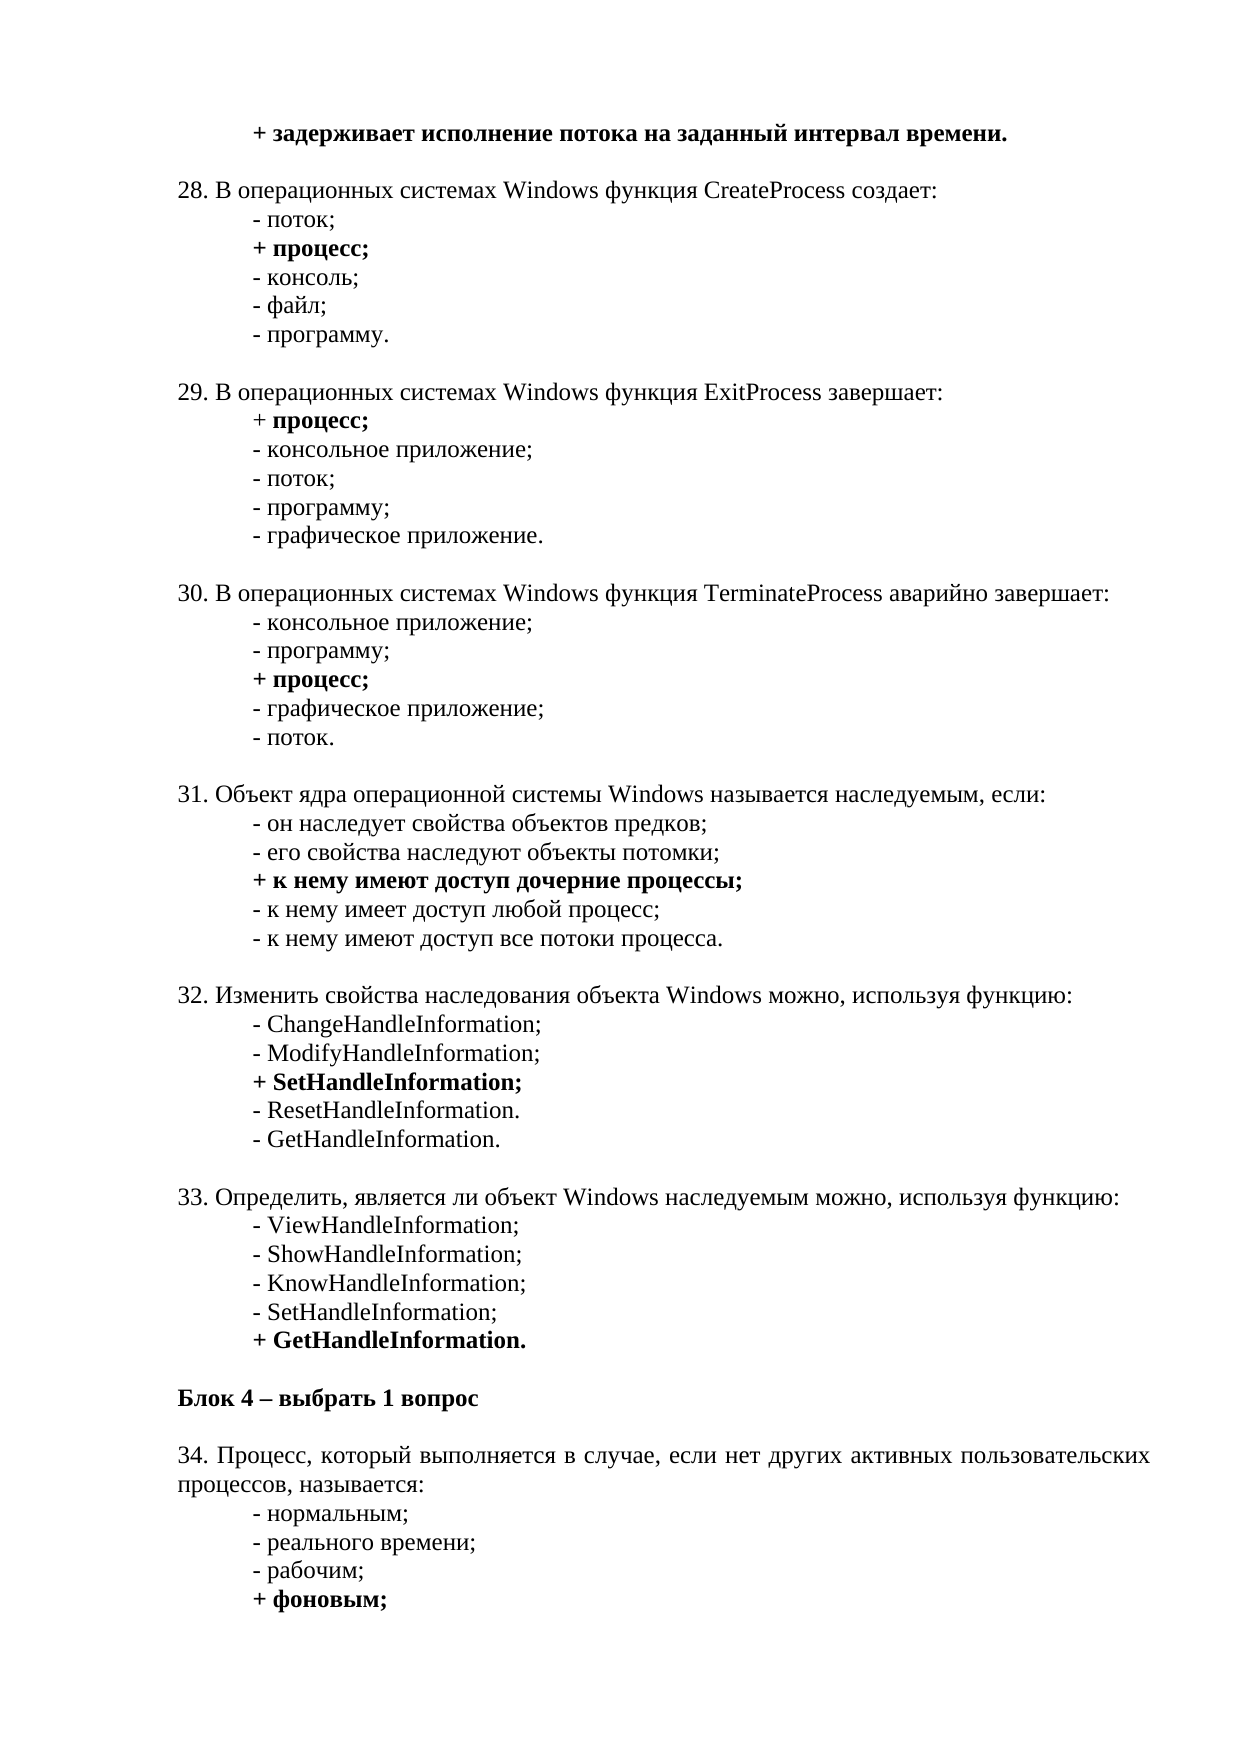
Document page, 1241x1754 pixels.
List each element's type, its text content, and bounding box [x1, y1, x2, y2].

text - нормальным; [177, 1498, 1152, 1527]
text - реального времени; [177, 1527, 1152, 1556]
text + SetHandleInformation; [177, 1067, 1152, 1096]
text + процесс; [177, 664, 1152, 693]
text - ModifyHandleInformation; [177, 1038, 1152, 1067]
text + фоновым; [177, 1584, 1152, 1613]
text - консольное приложение; [177, 607, 1152, 636]
text - консольное приложение; [177, 434, 1152, 463]
text - программу; [177, 492, 1152, 521]
text + к нему имеют доступ дочерние процессы; [177, 866, 1152, 894]
text - ResetHandleInformation. [177, 1096, 1152, 1124]
text 32. Изменить свойства наследования объекта Windows можно, используя функцию: [177, 981, 1152, 1009]
text + задерживает исполнение потока на заданный интервал времени. [177, 118, 1152, 147]
text - KnowHandleInformation; [177, 1268, 1152, 1297]
text Блок 4 – выбрать 1 вопрос [177, 1383, 1152, 1412]
text - рабочим; [177, 1556, 1152, 1584]
text + GetHandleInformation. [177, 1326, 1152, 1354]
text - поток; [177, 463, 1152, 492]
text - графическое приложение; [177, 693, 1152, 722]
text - SetHandleInformation; [177, 1297, 1152, 1326]
text 34. Процесс, который выполняется в случае, если нет других активных пользовательских процессов, называется: [177, 1441, 1152, 1498]
text - он наследует свойства объектов предков; [177, 808, 1152, 837]
text 28. В операционных системах Windows функция CreateProcess создает: [177, 176, 1152, 204]
text 30. В операционных системах Windows функция TerminateProcess аварийно завершает: [177, 578, 1152, 607]
text - GetHandleInformation. [177, 1124, 1152, 1153]
text - программу. [177, 319, 1152, 348]
text - консоль; [177, 262, 1152, 291]
text + процесс; [177, 406, 1152, 434]
text - к нему имеют доступ все потоки процесса. [177, 923, 1152, 952]
text - файл; [177, 291, 1152, 319]
text 31. Объект ядра операционной системы Windows называется наследуемым, если: [177, 779, 1152, 808]
text - программу; [177, 636, 1152, 664]
text - ViewHandleInformation; [177, 1211, 1152, 1239]
text - графическое приложение. [177, 521, 1152, 549]
text - поток. [177, 722, 1152, 751]
text 33. Определить, является ли объект Windows наследуемым можно, используя функцию: [177, 1182, 1152, 1211]
text - поток; [177, 204, 1152, 233]
text - к нему имеет доступ любой процесс; [177, 894, 1152, 923]
text - ShowHandleInformation; [177, 1239, 1152, 1268]
text - его свойства наследуют объекты потомки; [177, 837, 1152, 866]
text 29. В операционных системах Windows функция ExitProcess завершает: [177, 377, 1152, 406]
text - ChangeHandleInformation; [177, 1009, 1152, 1038]
text + процесс; [177, 233, 1152, 262]
